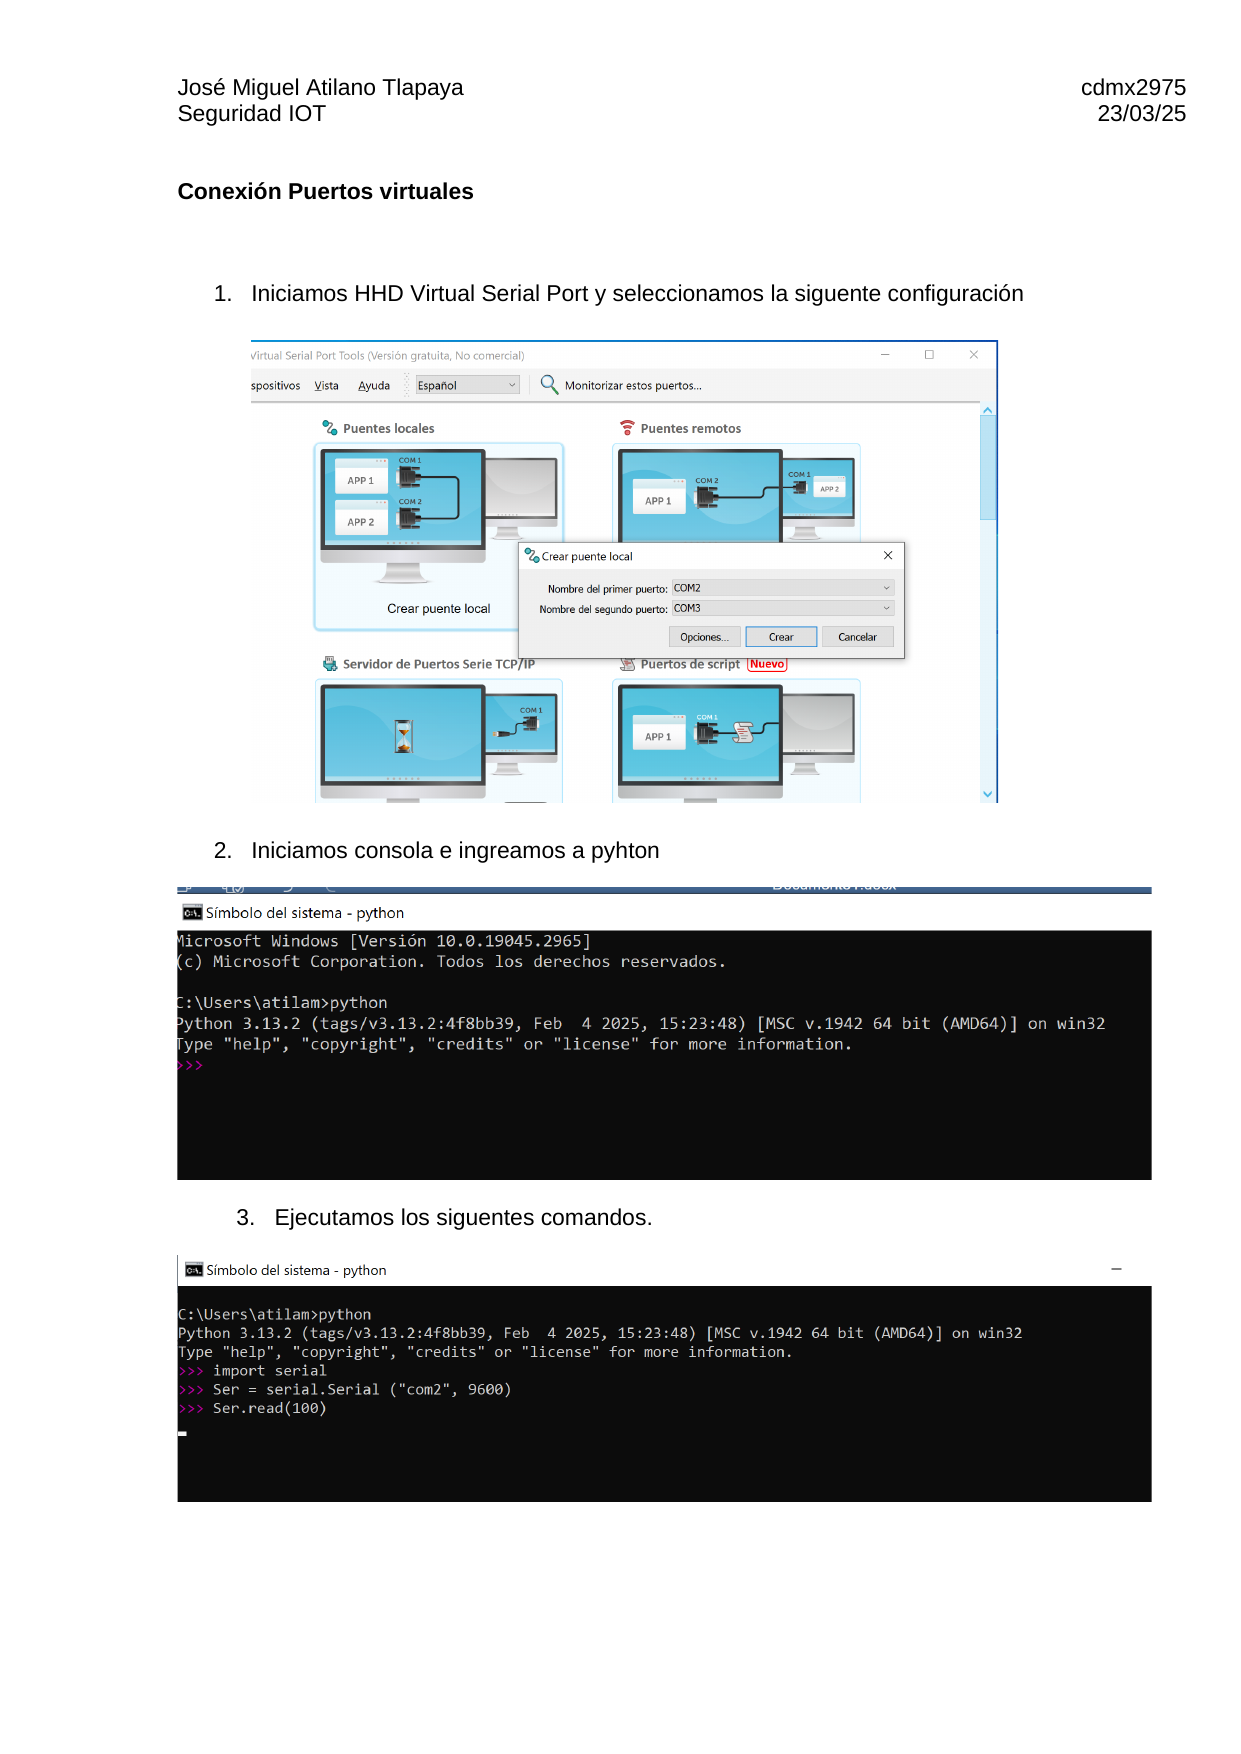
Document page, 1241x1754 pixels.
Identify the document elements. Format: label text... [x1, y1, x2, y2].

list Iniciamos consola e ingreamos a pyhton [213, 837, 1152, 863]
text 3. Ejecutamos los siguentes comandos. [236, 1204, 1152, 1230]
picture [177, 887, 1152, 1180]
picture [251, 340, 999, 803]
text Conexión Puertos virtuales [177, 178, 1152, 204]
picture [177, 1255, 1152, 1502]
